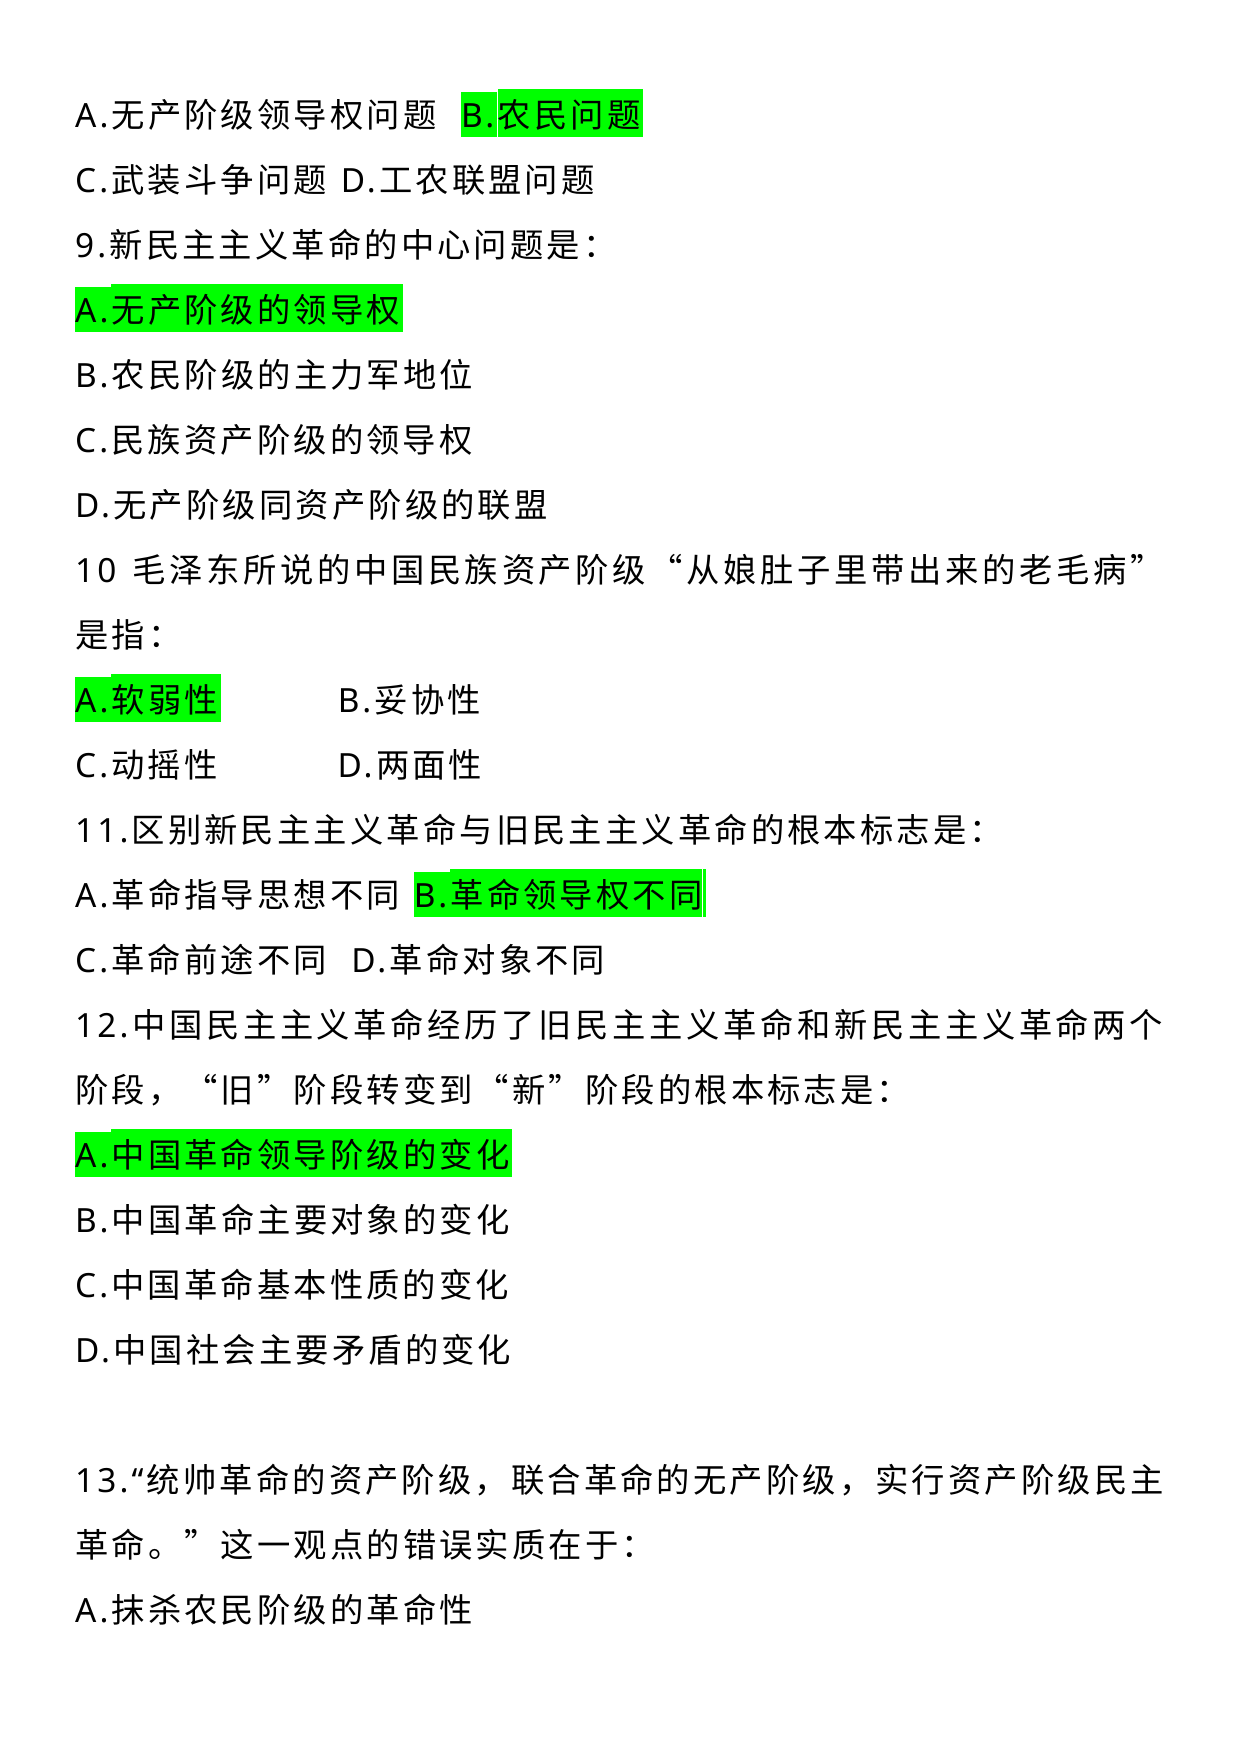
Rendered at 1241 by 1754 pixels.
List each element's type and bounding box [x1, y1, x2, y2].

list [75, 81, 1165, 1641]
